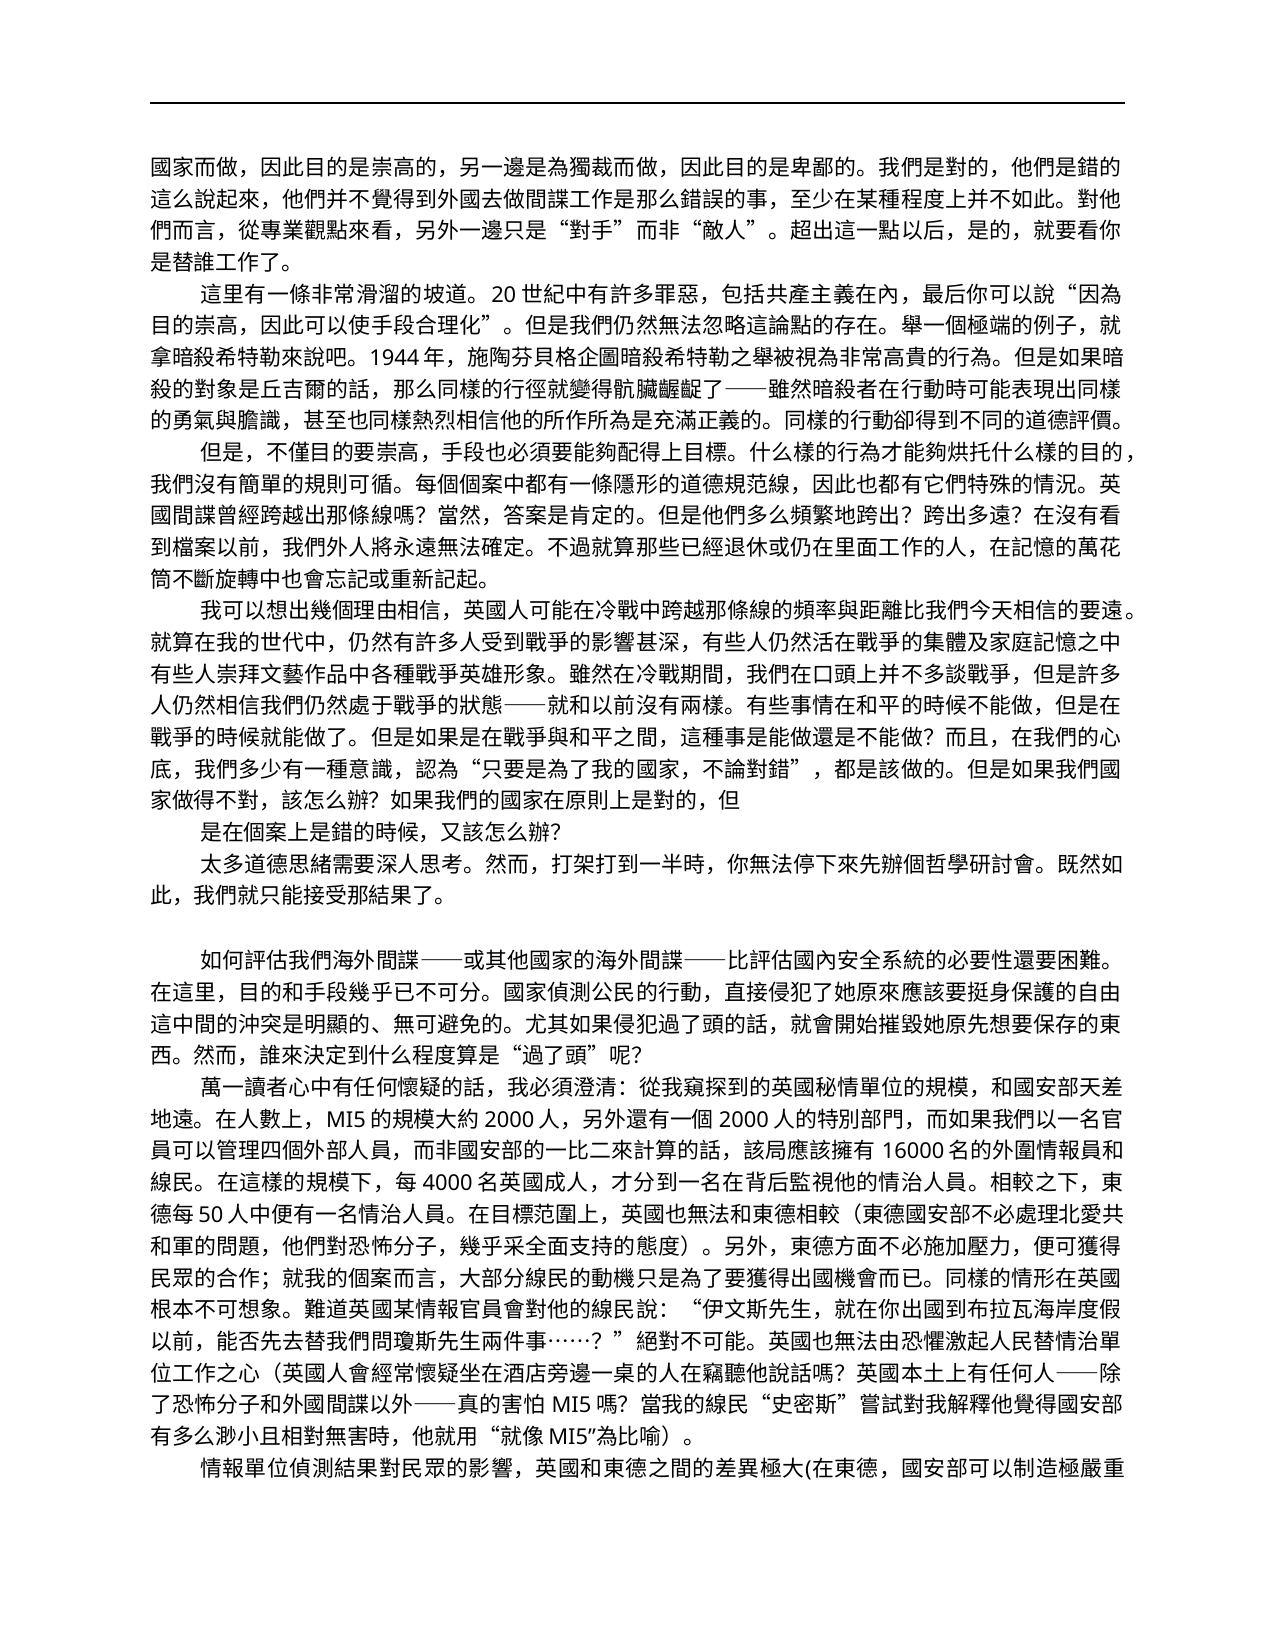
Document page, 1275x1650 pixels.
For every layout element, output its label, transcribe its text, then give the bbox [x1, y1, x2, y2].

text 我可以想出幾個理由相信，英國人可能在冷戰中跨越那條線的頻率與距離比我們今天相信的要遠。就算在我的世代中，仍然有許多人受到戰爭的影響甚深，有些人仍然活在戰爭的集體及家庭記憶之中，有些人崇拜文藝作品中各種戰爭英雄形象。雖然在冷戰期間，我們在口頭上并不多談戰爭，但是許多人仍然相信我們仍然處于戰爭的狀態——就和以前沒有兩樣。有些事情在和平的時候不能做，但是在戰爭的時候就能做了。但是如果是在戰爭與和平之間，這種事是能做還是不能做？而且，在我們的心底，我們多少有一種意識，認為“只要是為了我的國家，不論對錯”，都是該做的。但是如果我們國家做得不對，該怎么辦？如果我們的國家在原則上是對的，但 [150, 593, 1125, 815]
text 萬一讀者心中有任何懷疑的話，我必須澄清：從我窺探到的英國秘情單位的規模，和國安部天差地遠。在人數上，MI5的規模大約2000人，另外還有一個2000人的特別部門，而如果我們以一名官員可以管理四個外部人員，而非國安部的一比二來計算的話，該局應該擁有16000名的外圍情報員和線民。在這樣的規模下，每4000名英國成人，才分到一名在背后監視他的情治人員。相較之下，東德每50人中便有一名情治人員。在目標范圍上，英國也無法和東德相較（東德國安部不必處理北愛共和軍的問題，他們對恐怖分子，幾乎采全面支持的態度）。另外，東德方面不必施加壓力，便可獲得民眾的合作；就我的個案而言，大部分線民的動機只是為了要獲得出國機會而已。同樣的情形在英國根本不可想象。難道英國某情報官員會對他的線民說：“伊文斯先生，就在你出國到布拉瓦海岸度假以前，能否先去替我們問瓊斯先生兩件事……？”絕對不可能。英國也無法由恐懼激起人民替情治單位工作之心（英國人會經常懷疑坐在酒店旁邊一桌的人在竊聽他說話嗎？英國本土上有任何人——除了恐怖分子和外國間諜以外——真的害怕MI5嗎？當我的線民“史密斯”嘗試對我解釋他覺得國安部有多么渺小且相對無害時，他就用“就像MI5”為比喻）。 [150, 1070, 1125, 1451]
text 但是，不僅目的要崇高，手段也必須要能夠配得上目標。什么樣的行為才能夠烘托什么樣的目的，我們沒有簡單的規則可循。每個個案中都有一條隱形的道德規范線，因此也都有它們特殊的情況。英國間諜曾經跨越出那條線嗎？當然，答案是肯定的。但是他們多么頻繁地跨出？跨出多遠？在沒有看到檔案以前，我們外人將永遠無法確定。不過就算那些已經退休或仍在里面工作的人，在記憶的萬花筒不斷旋轉中也會忘記或重新記起。 [150, 435, 1125, 593]
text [150, 150, 1125, 277]
text 如何評估我們海外間諜——或其他國家的海外間諜——比評估國內安全系統的必要性還要困難。在這里，目的和手段幾乎已不可分。國家偵測公民的行動，直接侵犯了她原來應該要挺身保護的自由。這中間的沖突是明顯的、無可避免的。尤其如果侵犯過了頭的話，就會開始摧毀她原先想要保存的東西。然而，誰來決定到什么程度算是“過了頭”呢？ [150, 943, 1125, 1070]
text 是在個案上是錯的時候，又該怎么辦？ [150, 815, 1125, 847]
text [150, 1451, 1125, 1482]
text 這里有一條非常滑溜的坡道。20世紀中有許多罪惡，包括共產主義在內，最后你可以說“因為目的崇高，因此可以使手段合理化”。但是我們仍然無法忽略這論點的存在。舉一個極端的例子，就拿暗殺希特勒來說吧。1944年，施陶芬貝格企圖暗殺希特勒之舉被視為非常高貴的行為。但是如果暗殺的對象是丘吉爾的話，那么同樣的行徑就變得骯臟齷齪了——雖然暗殺者在行動時可能表現出同樣的勇氣與膽識，甚至也同樣熱烈相信他的所作所為是充滿正義的。同樣的行動卻得到不同的道德評價。 [150, 277, 1125, 435]
text 太多道德思緒需要深人思考。然而，打架打到一半時，你無法停下來先辦個哲學研討會。既然如此，我們就只能接受那結果了。 [150, 847, 1125, 910]
